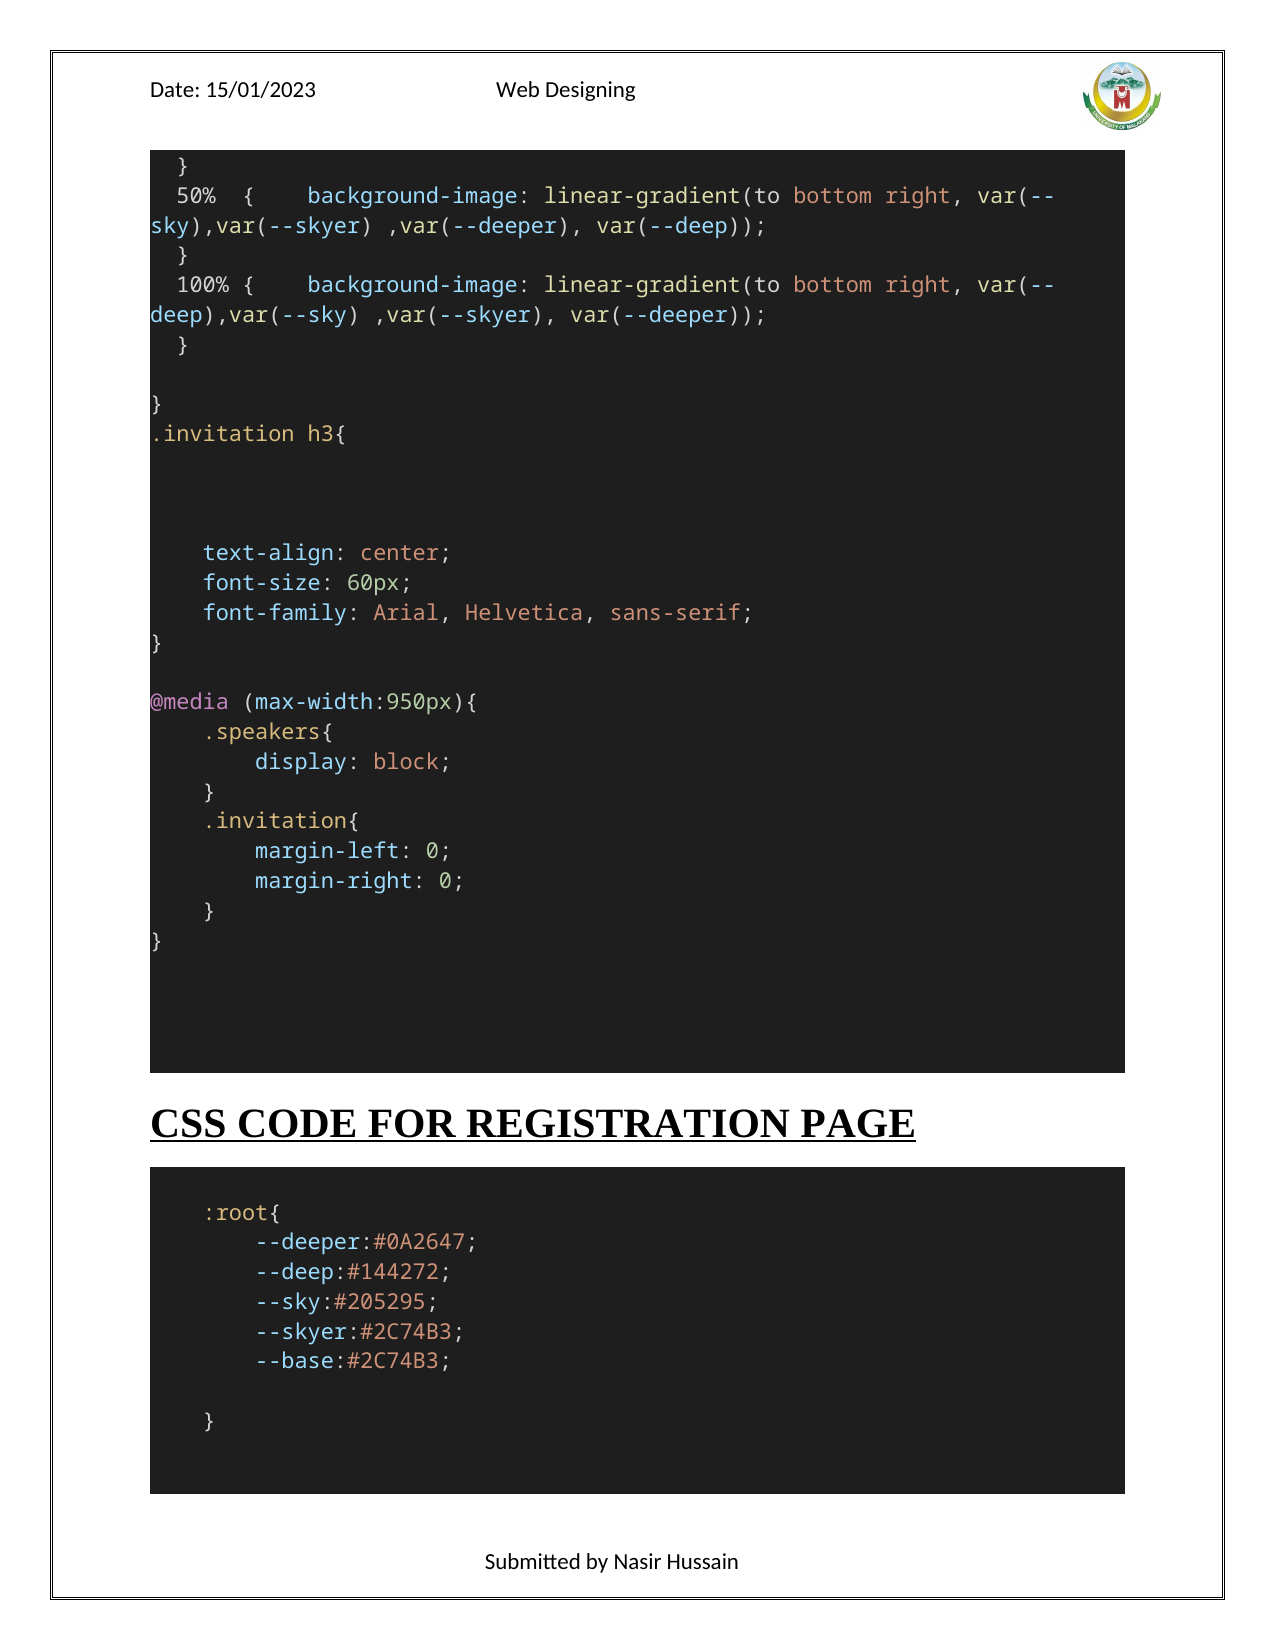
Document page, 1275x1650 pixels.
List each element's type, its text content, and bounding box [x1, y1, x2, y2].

picture [1079, 61, 1161, 130]
text .speakers{ [150, 716, 1125, 746]
text margin-left: 0; [150, 835, 1125, 865]
text } [150, 239, 1125, 269]
text --sky:#205295; [150, 1286, 1125, 1316]
text --base:#2C74B3; [150, 1346, 1125, 1375]
text } [150, 895, 1125, 924]
text margin-right: 0; [150, 865, 1125, 895]
text } [150, 924, 1125, 954]
text --deeper:#0A2647; [150, 1226, 1125, 1256]
text } [150, 388, 1125, 418]
text .invitation h3{ [150, 418, 1125, 448]
text font-size: 60px; [150, 567, 1125, 597]
text } [150, 627, 1125, 656]
text .invitation{ [150, 805, 1125, 835]
text } [150, 329, 1125, 358]
text display: block; [150, 746, 1125, 776]
text :root{ [150, 1197, 1125, 1226]
text CSS CODE FOR REGISTRATION PAGE [150, 1098, 1125, 1146]
text @media (max-width:950px){ [150, 686, 1125, 716]
text } [150, 776, 1125, 805]
text } [150, 150, 1125, 180]
text --deep:#144272; [150, 1256, 1125, 1286]
text 100% { background-image: linear-gradient(to bottom right, var(--deep),var(--sky) ,var(--skyer), var(--deeper)); [150, 269, 1125, 329]
text } [150, 1405, 1125, 1435]
text text-align: center; [150, 537, 1125, 567]
text 50% { background-image: linear-gradient(to bottom right, var(--sky),var(--skyer) ,var(--deeper), var(--deep)); [150, 180, 1125, 239]
text --skyer:#2C74B3; [150, 1316, 1125, 1346]
text font-family: Arial, Helvetica, sans-serif; [150, 597, 1125, 627]
